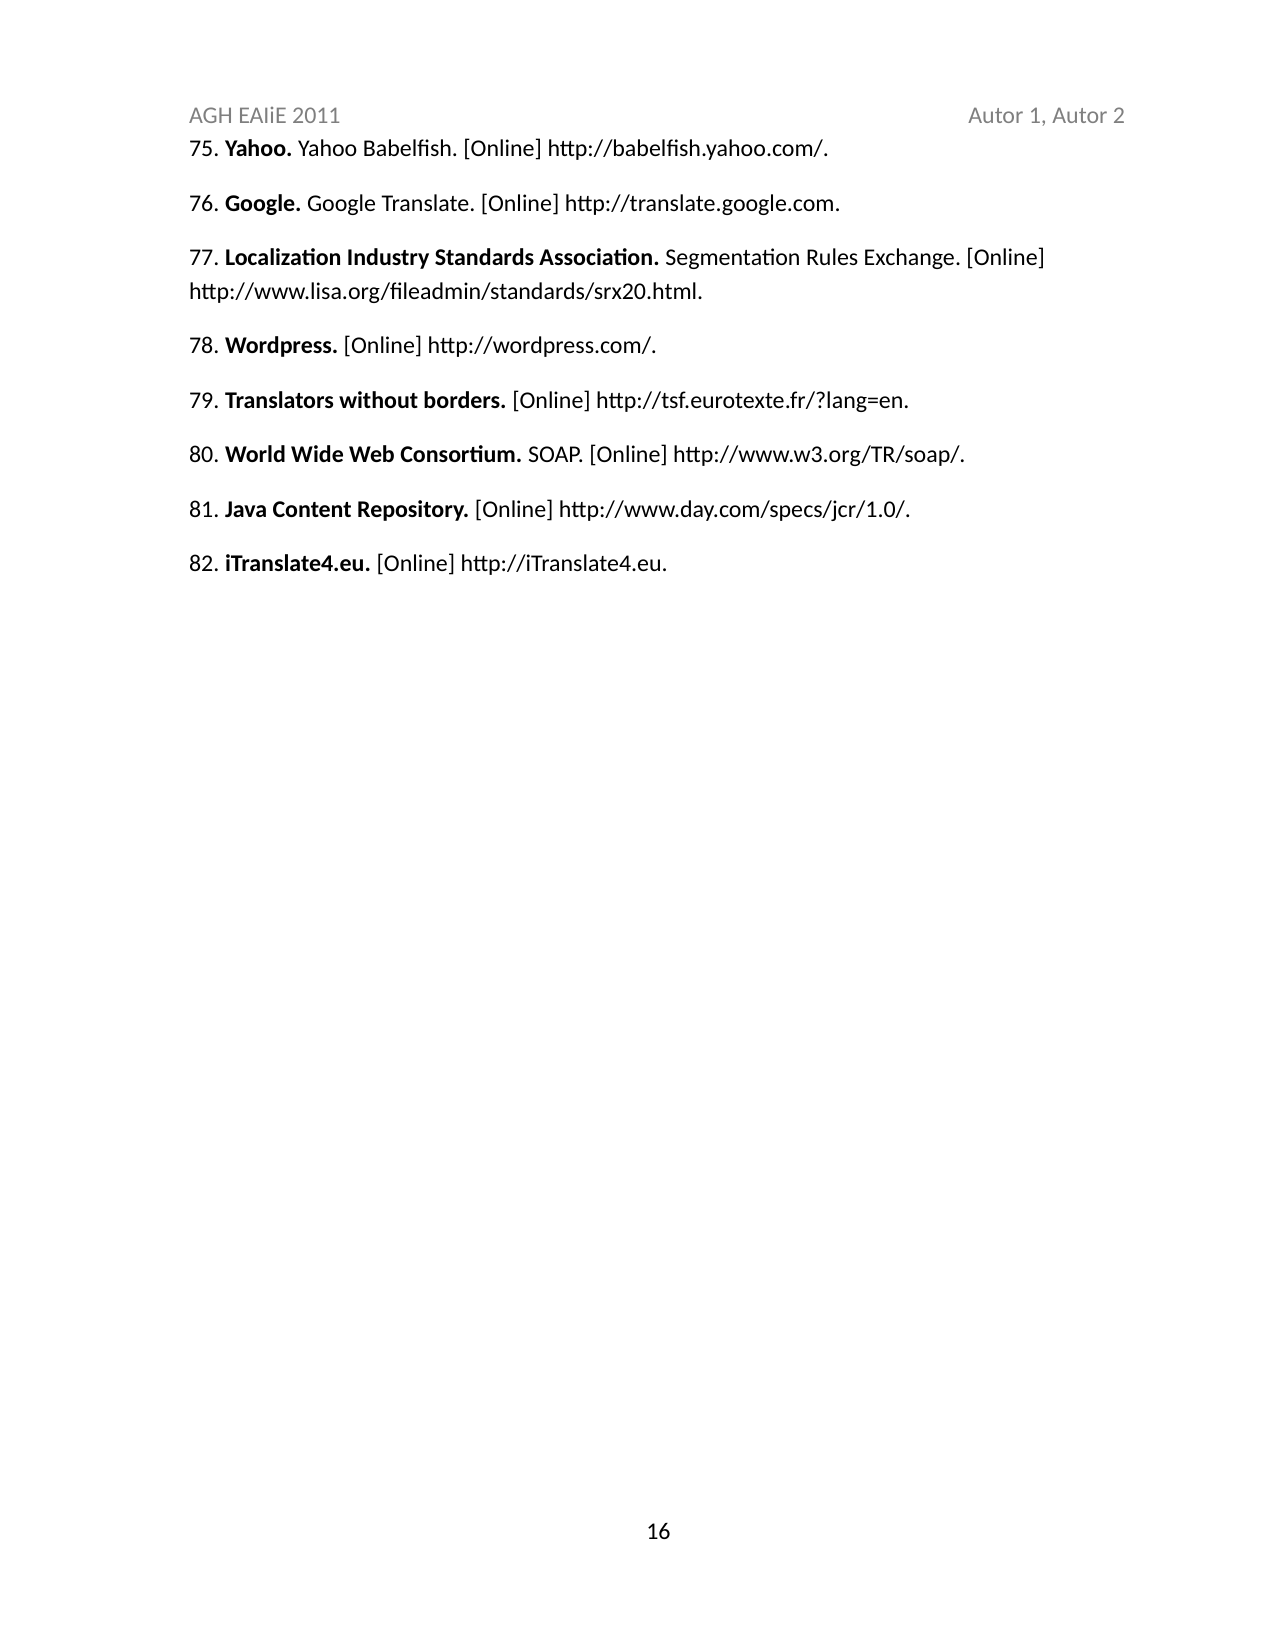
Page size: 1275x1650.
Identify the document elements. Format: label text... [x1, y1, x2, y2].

text 76. Google. Google Translate. [Online] http://translate.google.com. [189, 188, 1127, 217]
text 79. Translators without borders. [Online] http://tsf.eurotexte.fr/?lang=en. [189, 385, 1127, 414]
text 77. Localization Industry Standards Association. Segmentation Rules Exchange. [Online] http://www.lisa.org/fileadmin/standards/srx20.html. [189, 242, 1127, 305]
text 82. iTranslate4.eu. [Online] http://iTranslate4.eu. [189, 548, 1127, 578]
text 81. Java Content Repository. [Online] http://www.day.com/specs/jcr/1.0/. [189, 494, 1127, 523]
text 78. Wordpress. [Online] http://wordpress.com/. [189, 330, 1127, 360]
text 80. World Wide Web Consortium. SOAP. [Online] http://www.w3.org/TR/soap/. [189, 439, 1127, 469]
text 75. Yahoo. Yahoo Babelfish. [Online] http://babelfish.yahoo.com/. [189, 133, 1127, 163]
